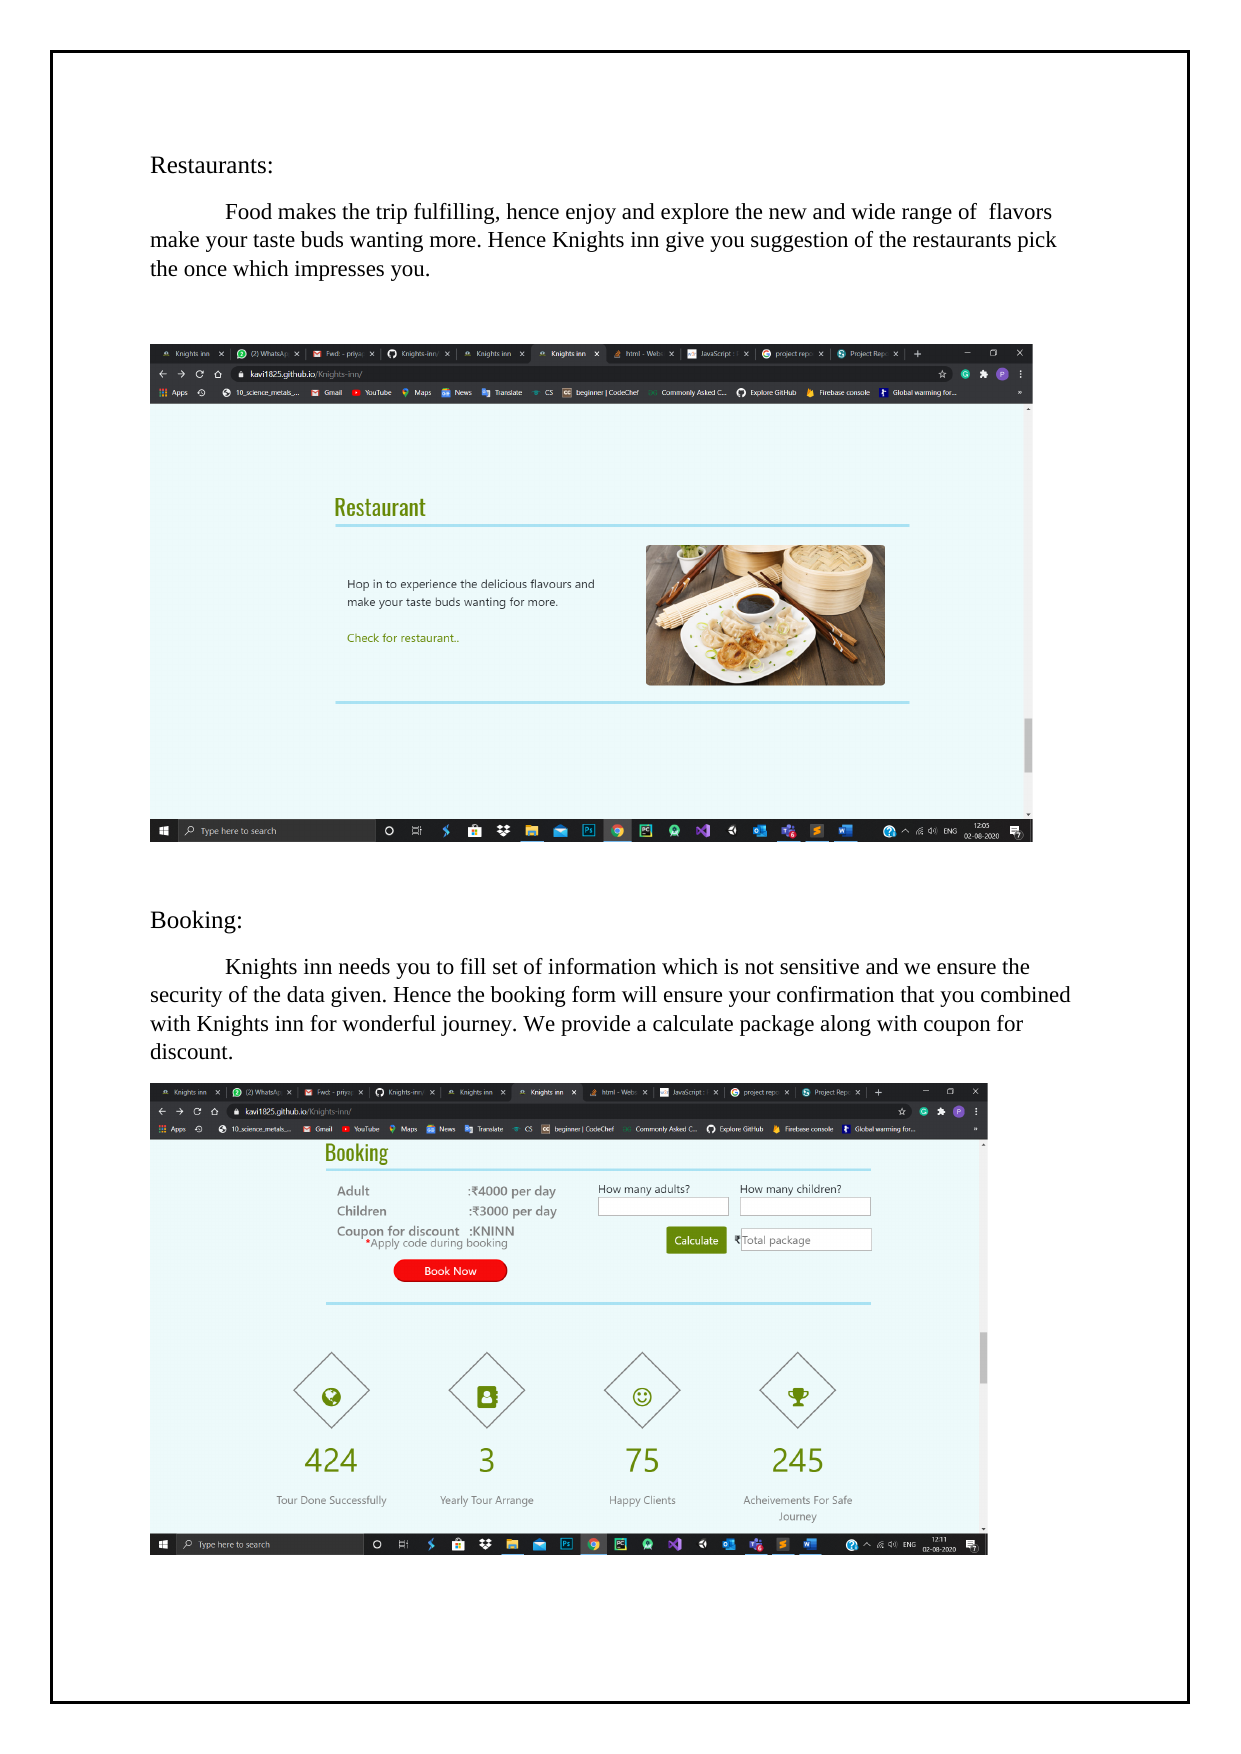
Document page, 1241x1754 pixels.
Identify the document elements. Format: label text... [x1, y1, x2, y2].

text Booking: [150, 905, 1090, 934]
text Restaurants: [150, 150, 1090, 179]
text Knights inn needs you to fill set of information which is not sensitive and we ensure the security of the data given. Hence the booking form will ensure your confirmation that you combined with Knights inn for wonderful journey. We provide a calculate package along with coupon for discount. [150, 953, 1090, 1064]
picture [150, 1083, 988, 1555]
text Food makes the trip fulfilling, hence enjoy and explore the new and wide range of flavors make your taste buds wanting more. Hence Knights inn give you suggestion of the restaurants pick the once which impresses you. [150, 198, 1090, 281]
picture [150, 344, 1033, 842]
